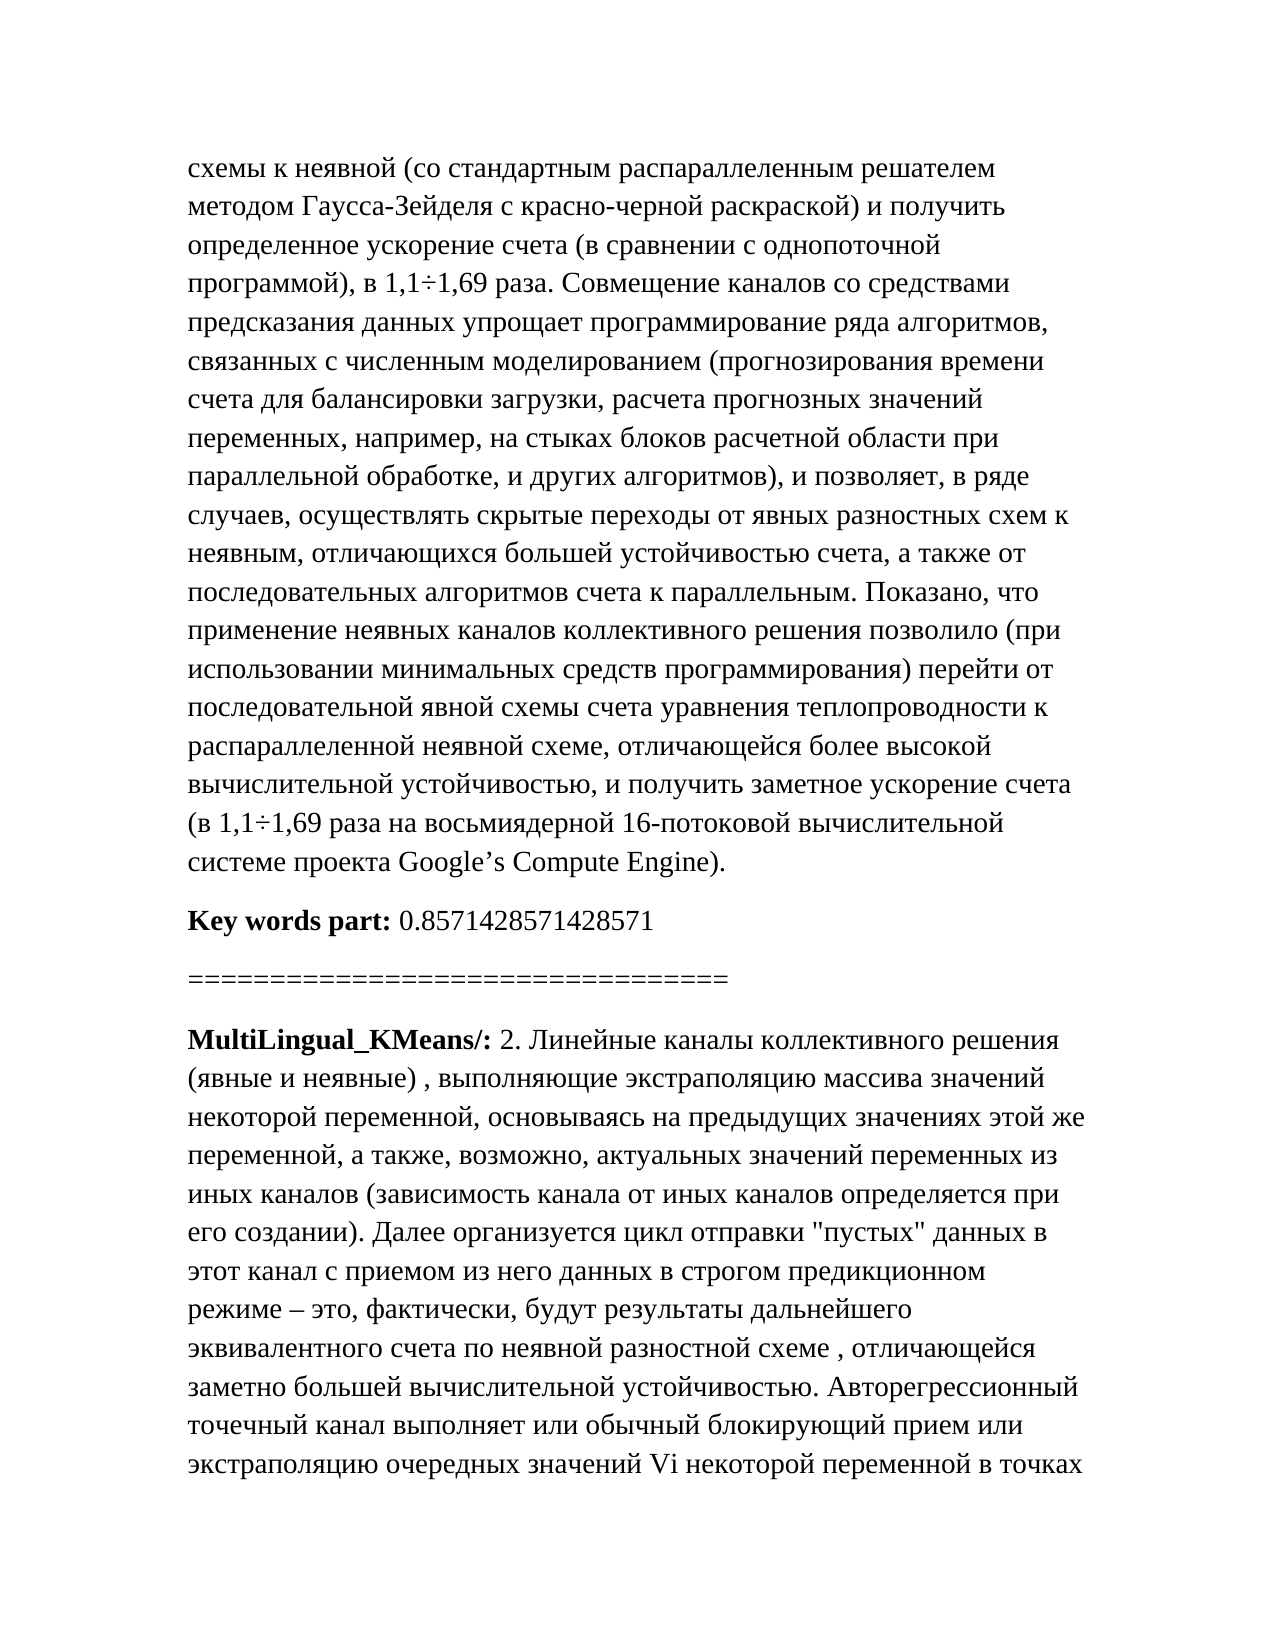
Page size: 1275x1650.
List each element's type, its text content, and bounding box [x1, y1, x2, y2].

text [187, 150, 1087, 877]
text Key words part: 0.8571428571428571 [187, 903, 1087, 937]
text ================================= [187, 962, 1087, 996]
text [187, 1022, 1087, 1479]
